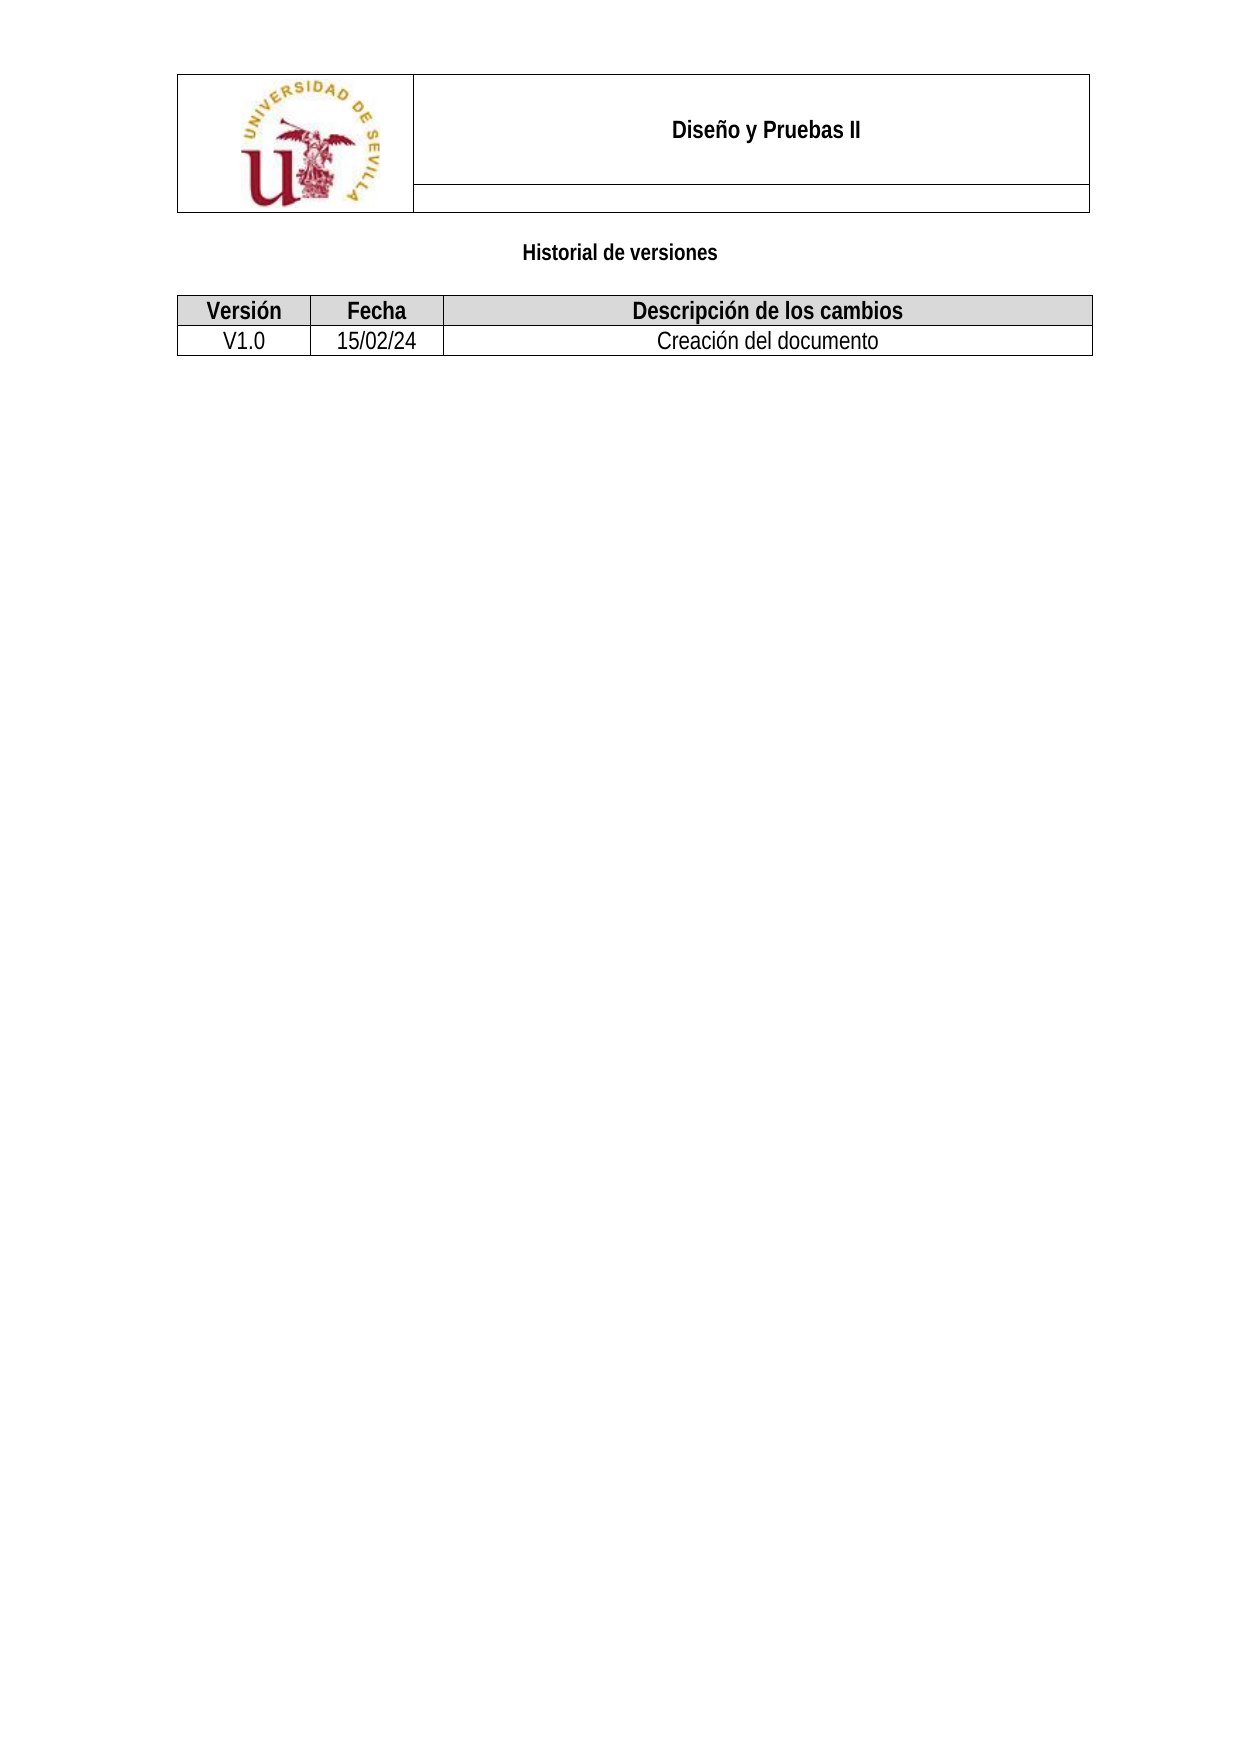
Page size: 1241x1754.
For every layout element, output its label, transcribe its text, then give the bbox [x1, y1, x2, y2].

table_cell Creación del documento [444, 326, 1092, 355]
picture [240, 79, 381, 208]
table_header Fecha [311, 296, 443, 325]
table_header Versión [178, 296, 310, 325]
table_cell 15/02/24 [311, 326, 443, 355]
table_header Descripción de los cambios [444, 296, 1092, 325]
table_cell V1.0 [178, 326, 310, 355]
text Historial de versiones [177, 239, 1063, 266]
